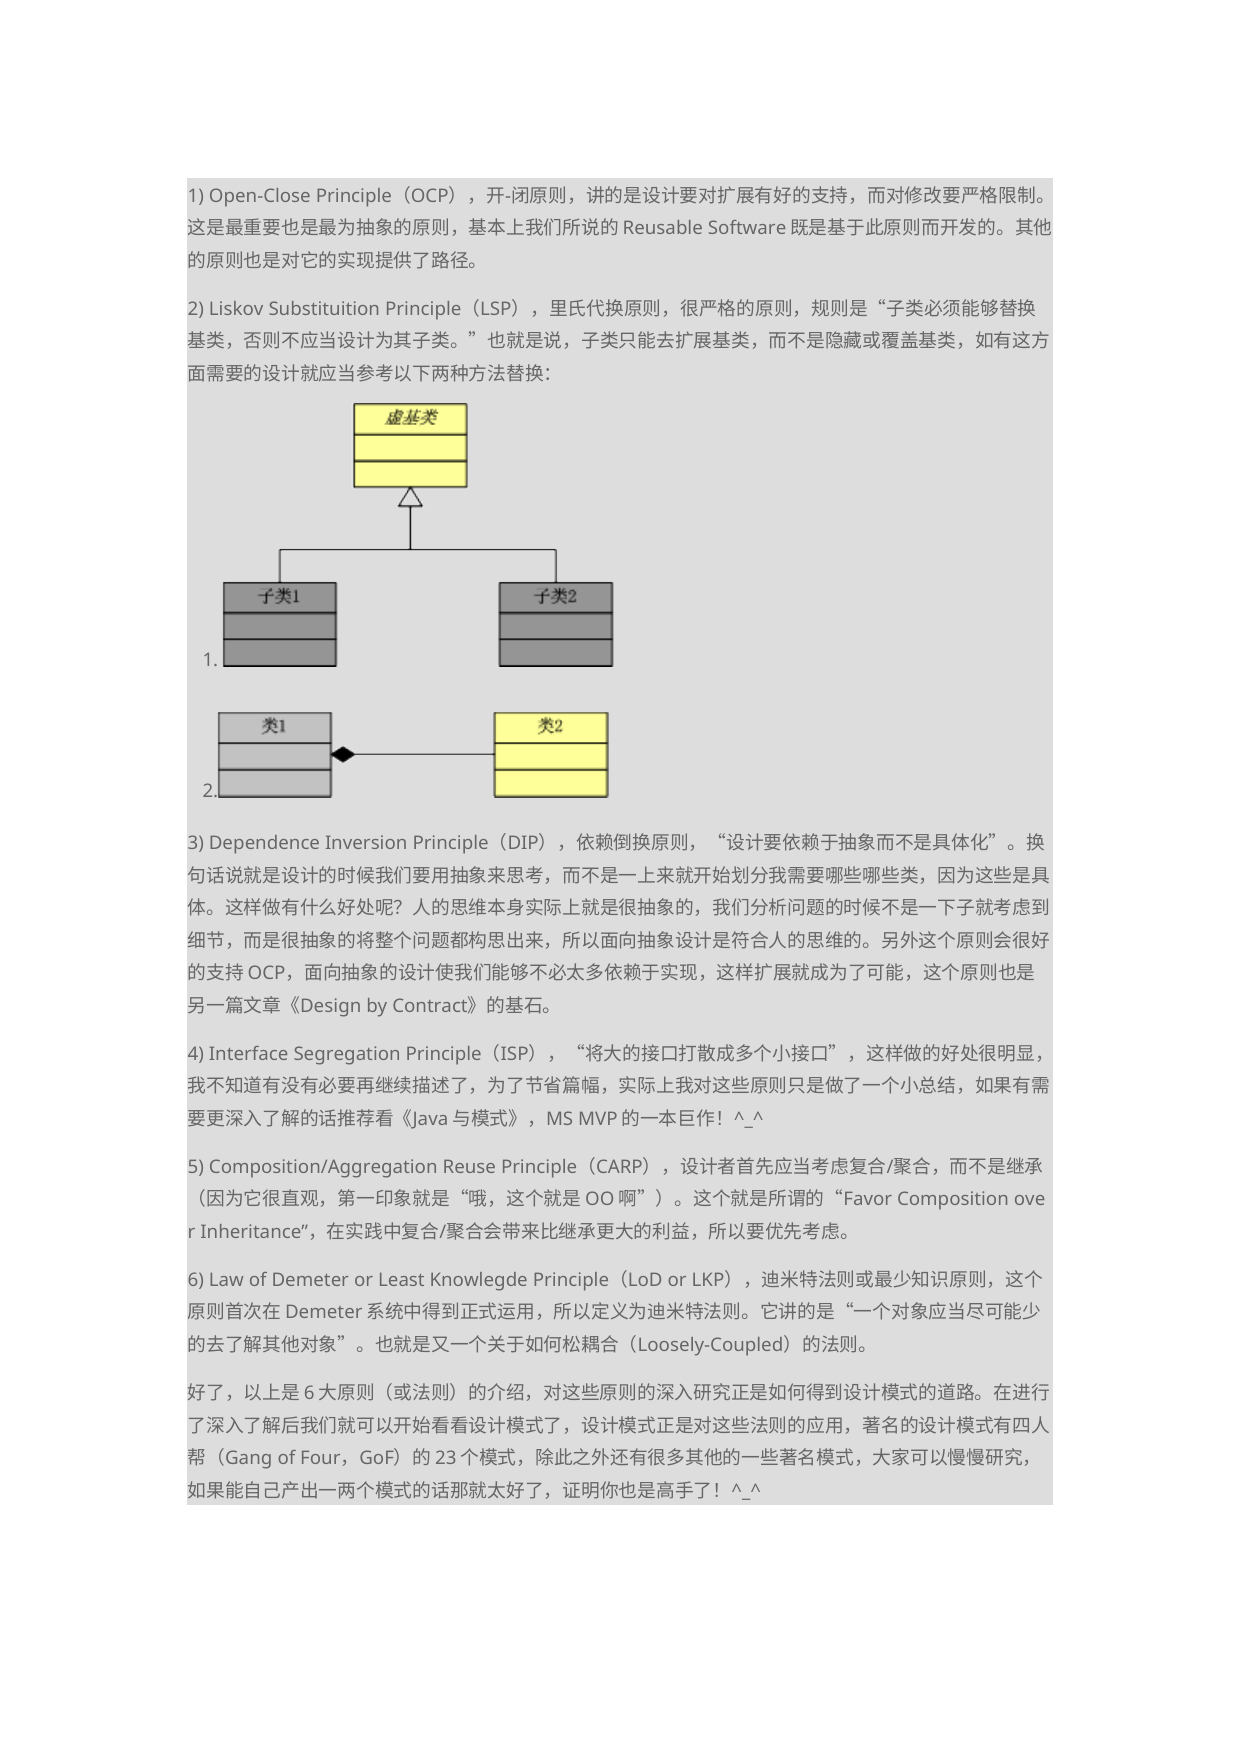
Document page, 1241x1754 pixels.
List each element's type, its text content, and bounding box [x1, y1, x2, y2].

text 1) Open-Close Principle（OCP），开-闭原则，讲的是设计要对扩展有好的支持，而对修改要严格限制。这是最重要也是最为抽象的原则，基本上我们所说的Reusable Software既是基于此原则而开发的。其他的原则也是对它的实现提供了路径。 [187, 178, 1053, 275]
text 2) Liskov Substituition Principle（LSP），里氏代换原则，很严格的原则，规则是“子类必须能够替换基类，否则不应当设计为其子类。”也就是说，子类只能去扩展基类，而不是隐藏或覆盖基类，如有这方面需要的设计就应当参考以下两种方法替换： [187, 291, 1053, 388]
text 3) Dependence Inversion Principle（DIP），依赖倒换原则，“设计要依赖于抽象而不是具体化”。换句话说就是设计的时候我们要用抽象来思考，而不是一上来就开始划分我需要哪些哪些类，因为这些是具体。这样做有什么好处呢？人的思维本身实际上就是很抽象的，我们分析问题的时候不是一下子就考虑到细节，而是很抽象的将整个问题都构思出来，所以面向抽象设计是符合人的思维的。另外这个原则会很好的支持OCP，面向抽象的设计使我们能够不必太多依赖于实现，这样扩展就成为了可能，这个原则也是另一篇文章《Design by Contract》的基石。 [187, 825, 1053, 1020]
text 好了，以上是6大原则（或法则）的介绍，对这些原则的深入研究正是如何得到设计模式的道路。在进行了深入了解后我们就可以开始看看设计模式了，设计模式正是对这些法则的应用，著名的设计模式有四人帮（Gang of Four，GoF）的23个模式，除此之外还有很多其他的一些著名模式，大家可以慢慢研究，如果能自己产出一两个模式的话那就太好了，证明你也是高手了！^_^ [187, 1375, 1053, 1505]
text 4) Interface Segregation Principle（ISP），“将大的接口打散成多个小接口”，这样做的好处很明显，我不知道有没有必要再继续描述了，为了节省篇幅，实际上我对这些原则只是做了一个小总结，如果有需要更深入了解的话推荐看《Java与模式》，MS MVP的一本巨作！^_^ [187, 1036, 1053, 1133]
picture [217, 712, 609, 798]
picture [222, 403, 614, 667]
text 5) Composition/Aggregation Reuse Principle（CARP），设计者首先应当考虑复合/聚合，而不是继承（因为它很直观，第一印象就是“哦，这个就是OO啊”）。这个就是所谓的“Favor Composition over Inheritance”，在实践中复合/聚合会带来比继承更大的利益，所以要优先考虑。 [187, 1149, 1053, 1246]
text 6) Law of Demeter or Least Knowlegde Principle（LoD or LKP），迪米特法则或最少知识原则，这个原则首次在Demeter系统中得到正式运用，所以定义为迪米特法则。它讲的是“一个对象应当尽可能少的去了解其他对象”。也就是又一个关于如何松耦合（Loosely-Coupled）的法则。 [187, 1262, 1053, 1359]
